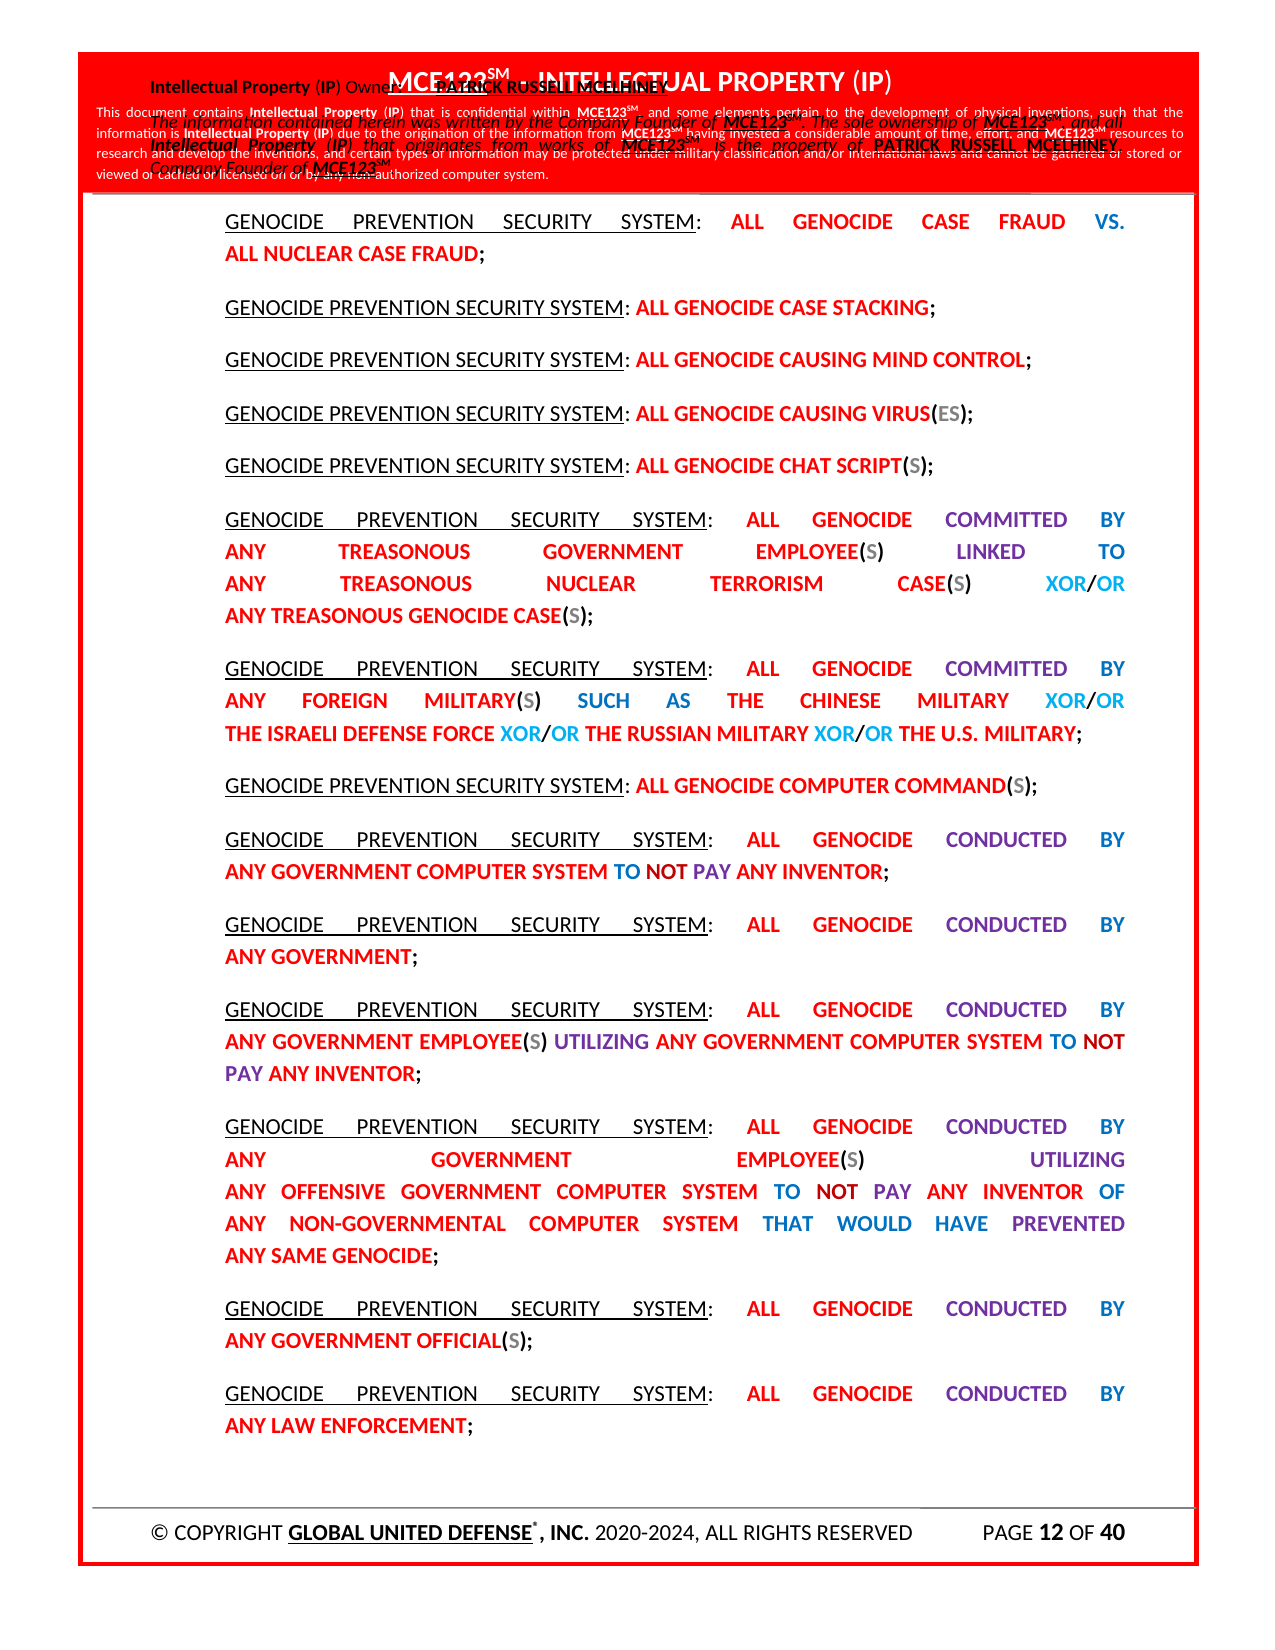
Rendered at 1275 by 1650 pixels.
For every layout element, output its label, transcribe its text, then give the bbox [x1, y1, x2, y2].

text GENOCIDE PREVENTION SECURITY SYSTEM: ALL GENOCIDE CONDUCTED BY ANY LAW ENFORCEMENT; [225, 1379, 1125, 1440]
text GENOCIDE PREVENTION SECURITY SYSTEM: ALL GENOCIDE CASE FRAUD VS. ALL NUCLEAR CASE FRAUD; [225, 207, 1125, 268]
text GENOCIDE PREVENTION SECURITY SYSTEM: ALL GENOCIDE CAUSING MIND CONTROL; [225, 346, 1125, 374]
text GENOCIDE PREVENTION SECURITY SYSTEM: ALL GENOCIDE CONDUCTED BY ANY GOVERNMENT OFFICIAL(S); [225, 1294, 1125, 1354]
text GENOCIDE PREVENTION SECURITY SYSTEM: ALL GENOCIDE CONDUCTED BY ANY GOVERNMENT EMPLOYEE(S) UTILIZING ANY GOVERNMENT COMPUTER SYSTEM TO NOT PAY ANY INVENTOR; [225, 995, 1125, 1087]
text GENOCIDE PREVENTION SECURITY SYSTEM: ALL GENOCIDE CASE STACKING; [225, 293, 1125, 321]
text GENOCIDE PREVENTION SECURITY SYSTEM: ALL GENOCIDE COMMITTED BY ANY TREASONOUS GOVERNMENT EMPLOYEE(S) LINKED TO ANY TREASONOUS NUCLEAR TERRORISM CASE(S) XOR/OR ANY TREASONOUS GENOCIDE CASE(S); [225, 505, 1125, 629]
text GENOCIDE PREVENTION SECURITY SYSTEM: ALL GENOCIDE CONDUCTED BY ANY GOVERNMENT; [225, 910, 1125, 970]
text GENOCIDE PREVENTION SECURITY SYSTEM: ALL GENOCIDE CAUSING VIRUS(ES); [225, 399, 1125, 427]
text GENOCIDE PREVENTION SECURITY SYSTEM: ALL GENOCIDE CONDUCTED BY ANY GOVERNMENT COMPUTER SYSTEM TO NOT PAY ANY INVENTOR; [225, 825, 1125, 885]
text GENOCIDE PREVENTION SECURITY SYSTEM: ALL GENOCIDE COMMITTED BY ANY FOREIGN MILITARY(S) SUCH AS THE CHINESE MILITARY XOR/OR THE ISRAELI DEFENSE FORCE XOR/OR THE RUSSIAN MILITARY XOR/OR THE U.S. MILITARY; [225, 654, 1125, 747]
text GENOCIDE PREVENTION SECURITY SYSTEM: ALL GENOCIDE CHAT SCRIPT(S); [225, 452, 1125, 480]
text GENOCIDE PREVENTION SECURITY SYSTEM: ALL GENOCIDE CONDUCTED BY ANY GOVERNMENT EMPLOYEE(S) UTILIZING ANY OFFENSIVE GOVERNMENT COMPUTER SYSTEM TO NOT PAY ANY INVENTOR OF ANY NON-GOVERNMENTAL COMPUTER SYSTEM THAT WOULD HAVE PREVENTED ANY SAME GENOCIDE; [225, 1112, 1125, 1269]
text GENOCIDE PREVENTION SECURITY SYSTEM: ALL GENOCIDE COMPUTER COMMAND(S); [225, 772, 1125, 800]
